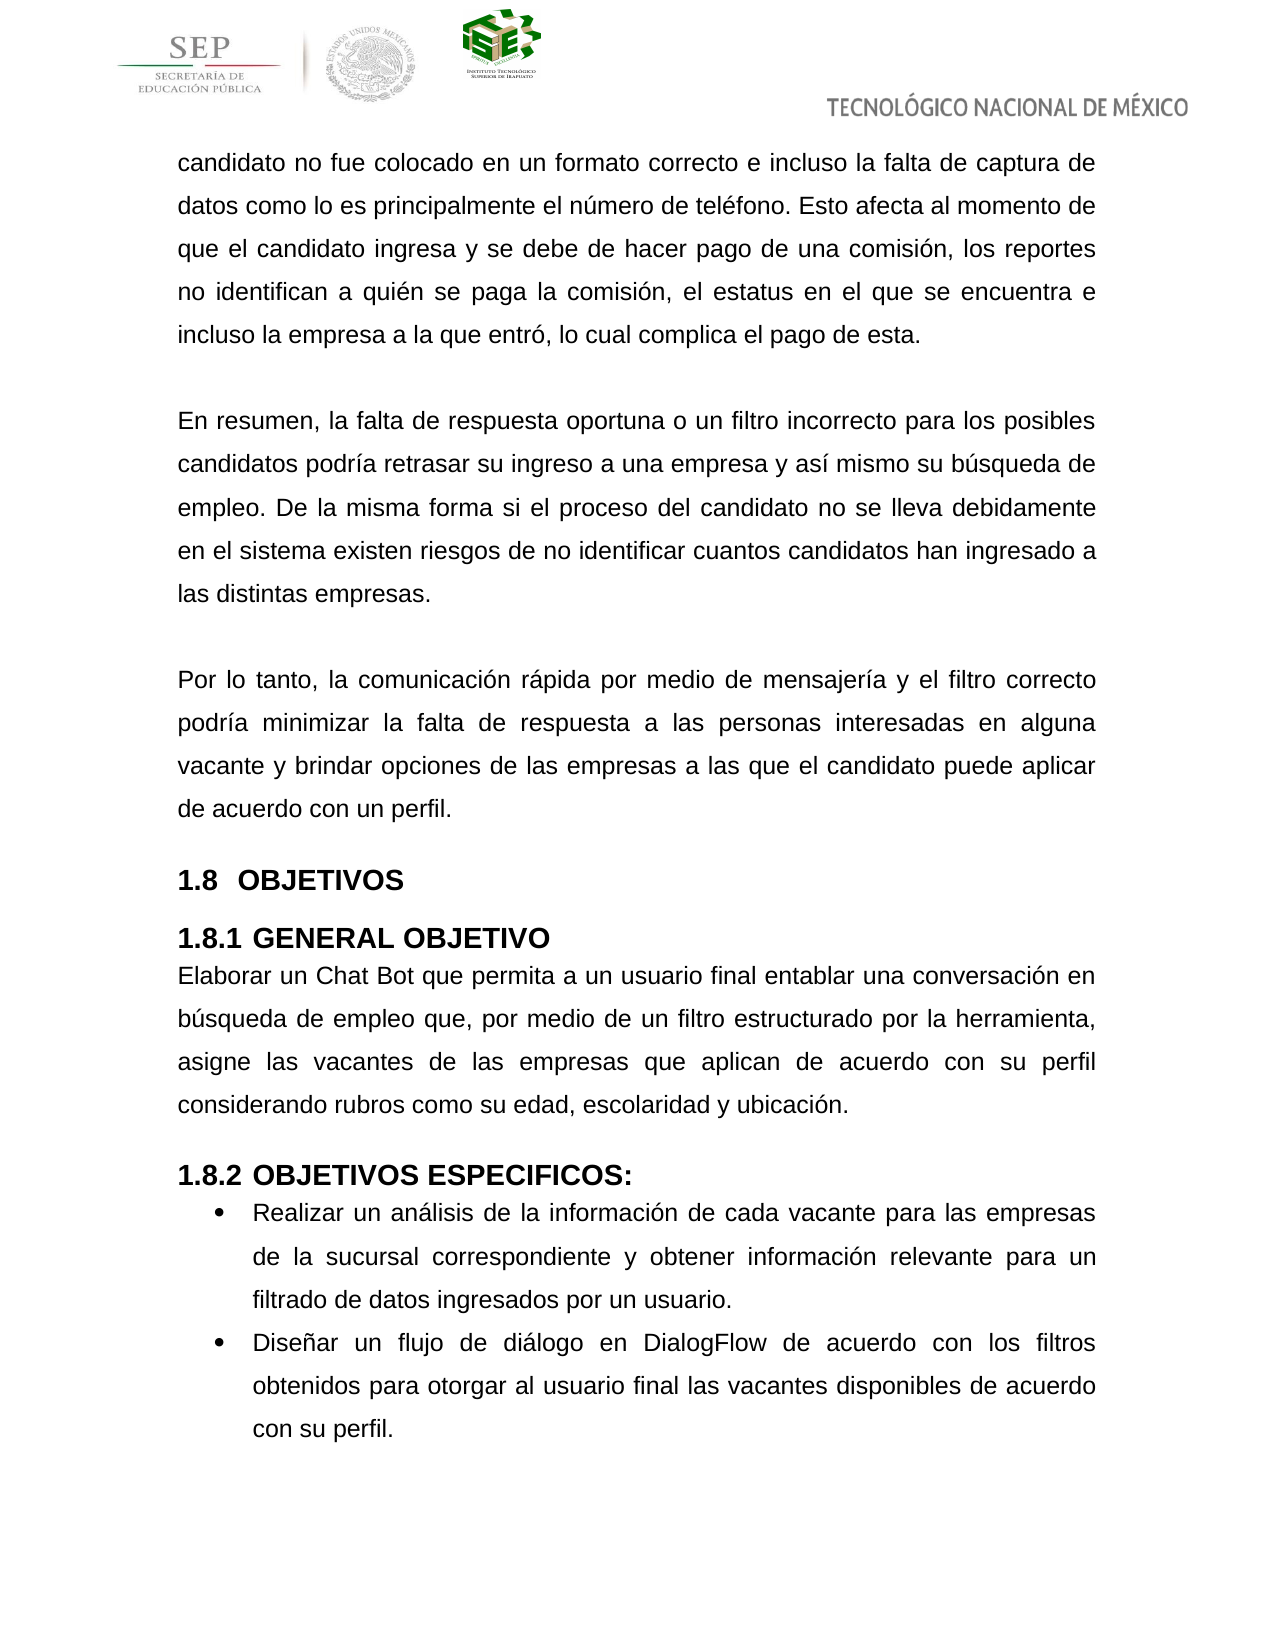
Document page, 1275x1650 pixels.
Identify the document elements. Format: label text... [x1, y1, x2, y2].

subtitle OBJETIVOS ESPECIFICOS: [177, 1158, 1098, 1192]
list Diseñar un flujo de diálogo en DialogFlow de acuerdo con los filtros obtenidos para otorgar al usuario final las vacantes disponibles de acuerdo con su perfil. [215, 1328, 1098, 1443]
text Elaborar un Chat Bot que permita a un usuario final entablar una conversación en búsqueda de empleo que, por medio de un filtro estructurado por la herramienta, asigne las vacantes de las empresas que aplican de acuerdo con su perfil considerando rubros como su edad, escolaridad y ubicación. [177, 961, 1098, 1119]
subtitle GENERAL OBJETIVO [177, 921, 1098, 955]
picture [826, 91, 1188, 117]
picture [463, 9, 541, 79]
text En resumen, la falta de respuesta oportuna o un filtro incorrecto para los posibles candidatos podría retrasar su ingreso a una empresa y así mismo su búsqueda de empleo. De la misma forma si el proceso del candidato no se lleva debidamente en el sistema existen riesgos de no identificar cuantos candidatos han ingresado a las distintas empresas. [177, 406, 1098, 608]
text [177, 148, 1098, 349]
picture [87, 0, 441, 127]
text Por lo tanto, la comunicación rápida por medio de mensajería y el filtro correcto podría minimizar la falta de respuesta a las personas interesadas en alguna vacante y brindar opciones de las empresas a las que el candidato puede aplicar de acuerdo con un perfil. [177, 665, 1098, 823]
subtitle OBJETIVOS [177, 863, 1098, 896]
list Realizar un análisis de la información de cada vacante para las empresas de la sucursal correspondiente y obtener información relevante para un filtrado de datos ingresados por un usuario. [215, 1198, 1098, 1313]
